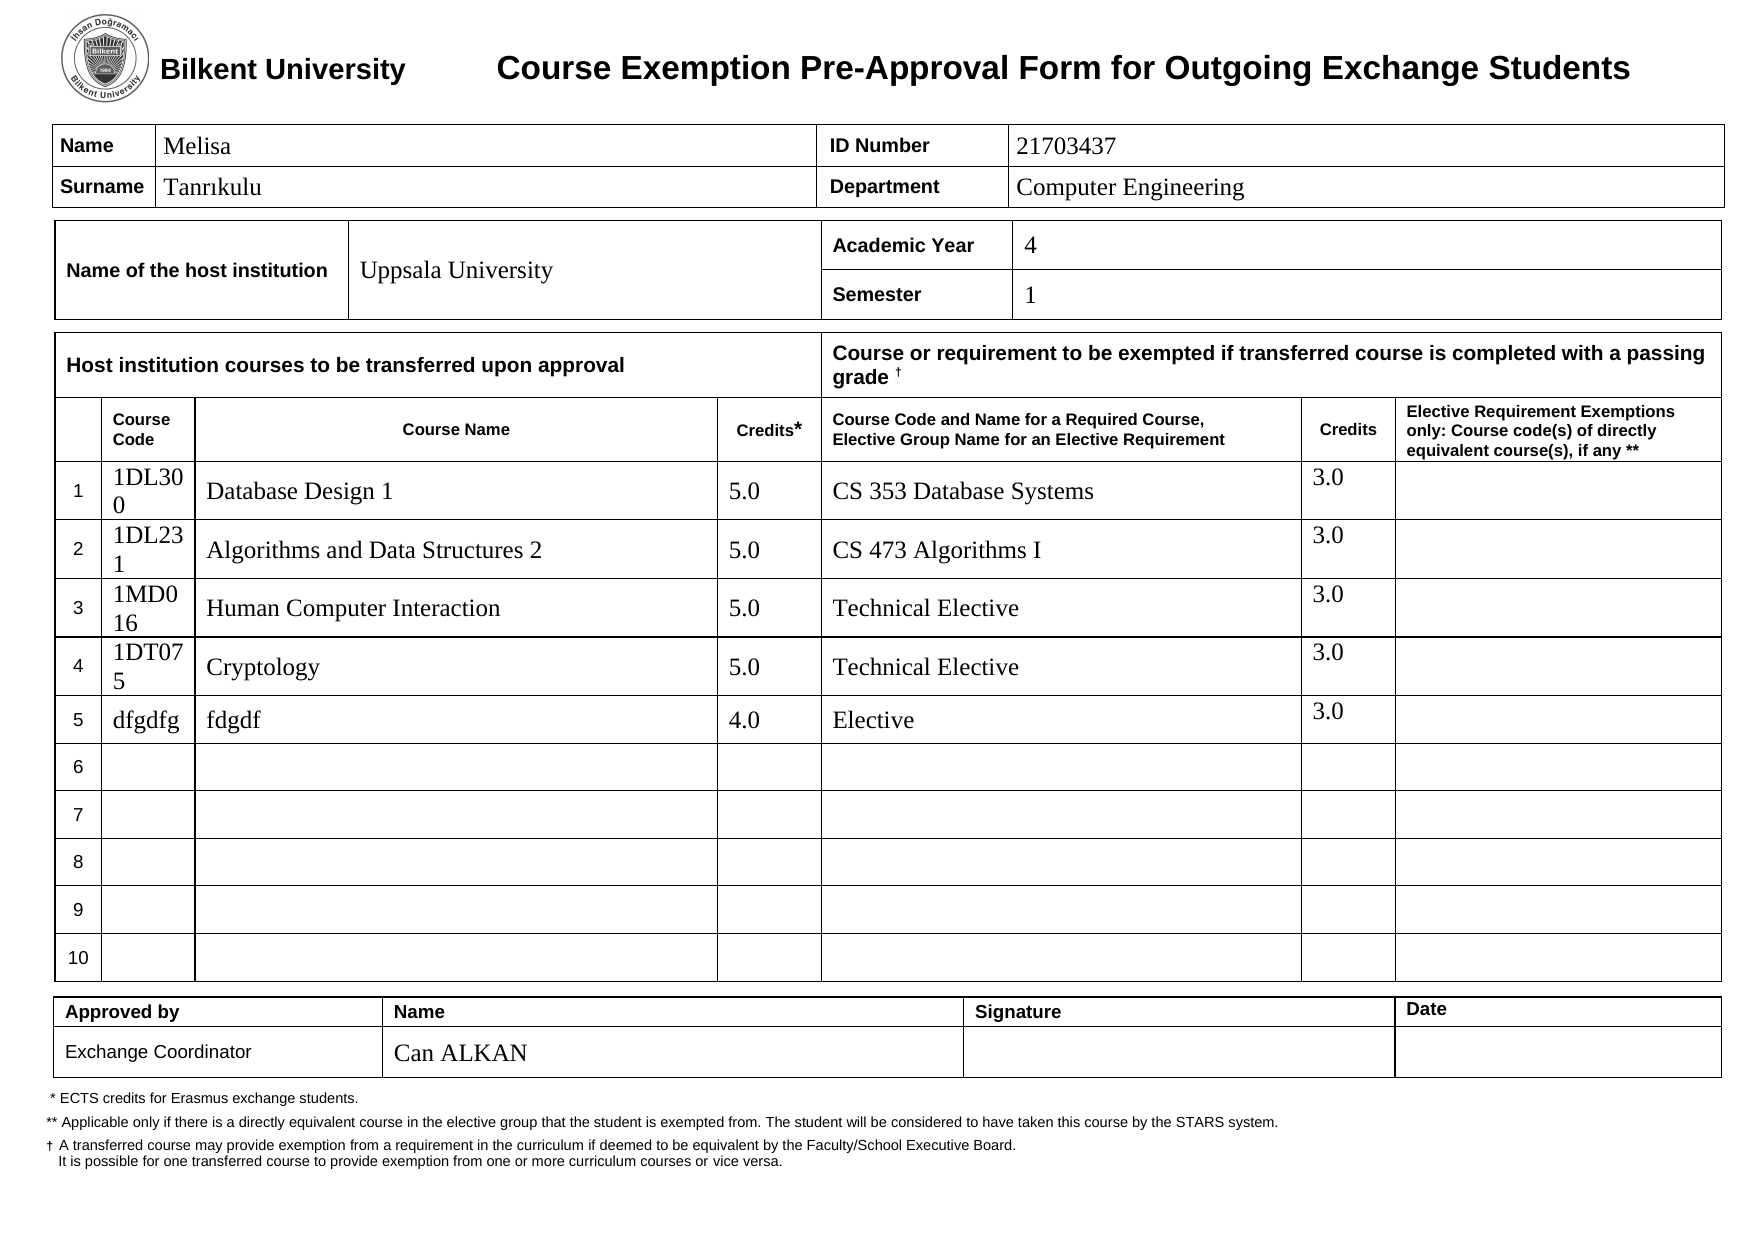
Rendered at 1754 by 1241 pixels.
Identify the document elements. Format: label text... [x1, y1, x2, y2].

table_cell [196, 744, 717, 790]
table_cell [1396, 791, 1721, 838]
table_cell [102, 934, 194, 981]
table_cell 2 [56, 520, 101, 578]
text † A transferred course may provide exemption from a requirement in the curriculum if deemed to be equivalent by the Faculty/School Executive Board. [46, 1136, 1683, 1153]
table_cell [1396, 839, 1721, 885]
table_cell 3.0 [1302, 520, 1395, 578]
table_cell [102, 744, 194, 790]
table_cell Course Name [196, 398, 717, 461]
table_cell Course Code [102, 398, 194, 461]
table_cell [1396, 579, 1721, 636]
table_cell 3.0 [1302, 696, 1395, 742]
table_cell [1396, 934, 1721, 981]
table_cell Human Computer Interaction [196, 579, 717, 636]
table_cell [718, 934, 821, 981]
table_cell Computer Engineering [1009, 167, 1724, 207]
table_cell [1396, 520, 1721, 578]
table_cell [822, 791, 1301, 838]
table_cell 1DT075 [102, 638, 194, 695]
table_cell Semester [822, 270, 1012, 319]
table_cell 8 [56, 839, 101, 885]
table_cell [1302, 839, 1395, 885]
table_cell [102, 839, 194, 885]
table_cell [822, 839, 1301, 885]
table_cell [1396, 1027, 1721, 1077]
table_cell Elective Requirement Exemptions only: Course code(s) of directly equivalent course(s), if any ** [1396, 398, 1721, 461]
table_header Signature [964, 998, 1394, 1026]
table_header Approved by [54, 998, 382, 1026]
table_cell [196, 886, 717, 933]
table_header Name of the host institution [56, 221, 348, 319]
table_cell Technical Elective [822, 638, 1301, 695]
text * ECTS credits for Erasmus exchange students. [46, 1090, 1683, 1107]
table_cell Technical Elective [822, 579, 1301, 636]
table_cell [1396, 696, 1721, 742]
table_cell [102, 791, 194, 838]
table_cell Exchange Coordinator [54, 1027, 382, 1077]
table_cell Cryptology [196, 638, 717, 695]
table_cell Algorithms and Data Structures 2 [196, 520, 717, 578]
table_cell 9 [56, 886, 101, 933]
table_cell 3.0 [1302, 462, 1395, 519]
table_cell [964, 1027, 1394, 1077]
table_cell 1 [56, 462, 101, 519]
table_header Date [1396, 998, 1721, 1026]
table_cell Credits* [718, 398, 821, 461]
table_header Host institution courses to be transferred upon approval [56, 333, 821, 397]
table_cell [1302, 791, 1395, 838]
table_cell Elective [822, 696, 1301, 742]
table_cell [56, 398, 101, 461]
table_cell [718, 839, 821, 885]
table_cell [1396, 744, 1721, 790]
table_header Name [53, 125, 155, 166]
text Bilkent University Course Exemption Pre-Approval Form for Outgoing Exchange Students [160, 48, 1683, 87]
table_cell dfgdfg [102, 696, 194, 742]
table_cell [1302, 886, 1395, 933]
table_header Uppsala University [349, 221, 821, 319]
table_cell 4.0 [718, 696, 821, 742]
table_cell [822, 886, 1301, 933]
table_cell [822, 934, 1301, 981]
table_cell [1302, 744, 1395, 790]
table_header 21703437 [1009, 125, 1724, 166]
table_cell 3.0 [1302, 638, 1395, 695]
table_cell [196, 839, 717, 885]
table_cell 3 [56, 579, 101, 636]
table_header ID Number [817, 125, 1008, 166]
text ** Applicable only if there is a directly equivalent course in the elective group that the student is exempted from. The student will be considered to have taken this course by the STARS system. [46, 1113, 1683, 1130]
table_header Academic Year [822, 221, 1012, 269]
table_cell [1396, 638, 1721, 695]
table_cell 1 [1013, 270, 1721, 319]
table_cell CS 473 Algorithms I [822, 520, 1301, 578]
table_cell 5.0 [718, 520, 821, 578]
table_header 4 [1013, 221, 1721, 269]
table_cell 3.0 [1302, 579, 1395, 636]
table_cell [196, 791, 717, 838]
table_cell [822, 744, 1301, 790]
table_cell 4 [56, 638, 101, 695]
table_cell [718, 886, 821, 933]
table_header Course or requirement to be exempted if transferred course is completed with a passing grade † [822, 333, 1721, 397]
table_cell CS 353 Database Systems [822, 462, 1301, 519]
table_cell 1DL300 [102, 462, 194, 519]
table_header Name [383, 998, 963, 1026]
table_cell 5 [56, 696, 101, 742]
table_cell Can ALKAN [383, 1027, 963, 1077]
table_cell Tanrıkulu [156, 167, 816, 207]
table_cell [102, 886, 194, 933]
table_cell Database Design 1 [196, 462, 717, 519]
table_cell 10 [56, 934, 101, 981]
table_cell Credits [1302, 398, 1395, 461]
table_cell 1MD016 [102, 579, 194, 636]
table_header Melisa [156, 125, 816, 166]
table_cell [1396, 462, 1721, 519]
table_cell fdgdf [196, 696, 717, 742]
table_cell 7 [56, 791, 101, 838]
picture [60, 13, 149, 103]
table_cell Course Code and Name for a Required Course, Elective Group Name for an Elective Requirement [822, 398, 1301, 461]
table_cell 5.0 [718, 579, 821, 636]
table_cell Surname [53, 167, 155, 207]
table_cell [718, 744, 821, 790]
table_cell [1396, 886, 1721, 933]
table_cell [1302, 934, 1395, 981]
text It is possible for one transferred course to provide exemption from one or more curriculum courses or vice versa. [46, 1153, 1683, 1170]
table_cell Department [817, 167, 1008, 207]
table_cell 6 [56, 744, 101, 790]
table_cell [718, 791, 821, 838]
table_cell 1DL231 [102, 520, 194, 578]
table_cell [196, 934, 717, 981]
table_cell 5.0 [718, 462, 821, 519]
table_cell 5.0 [718, 638, 821, 695]
